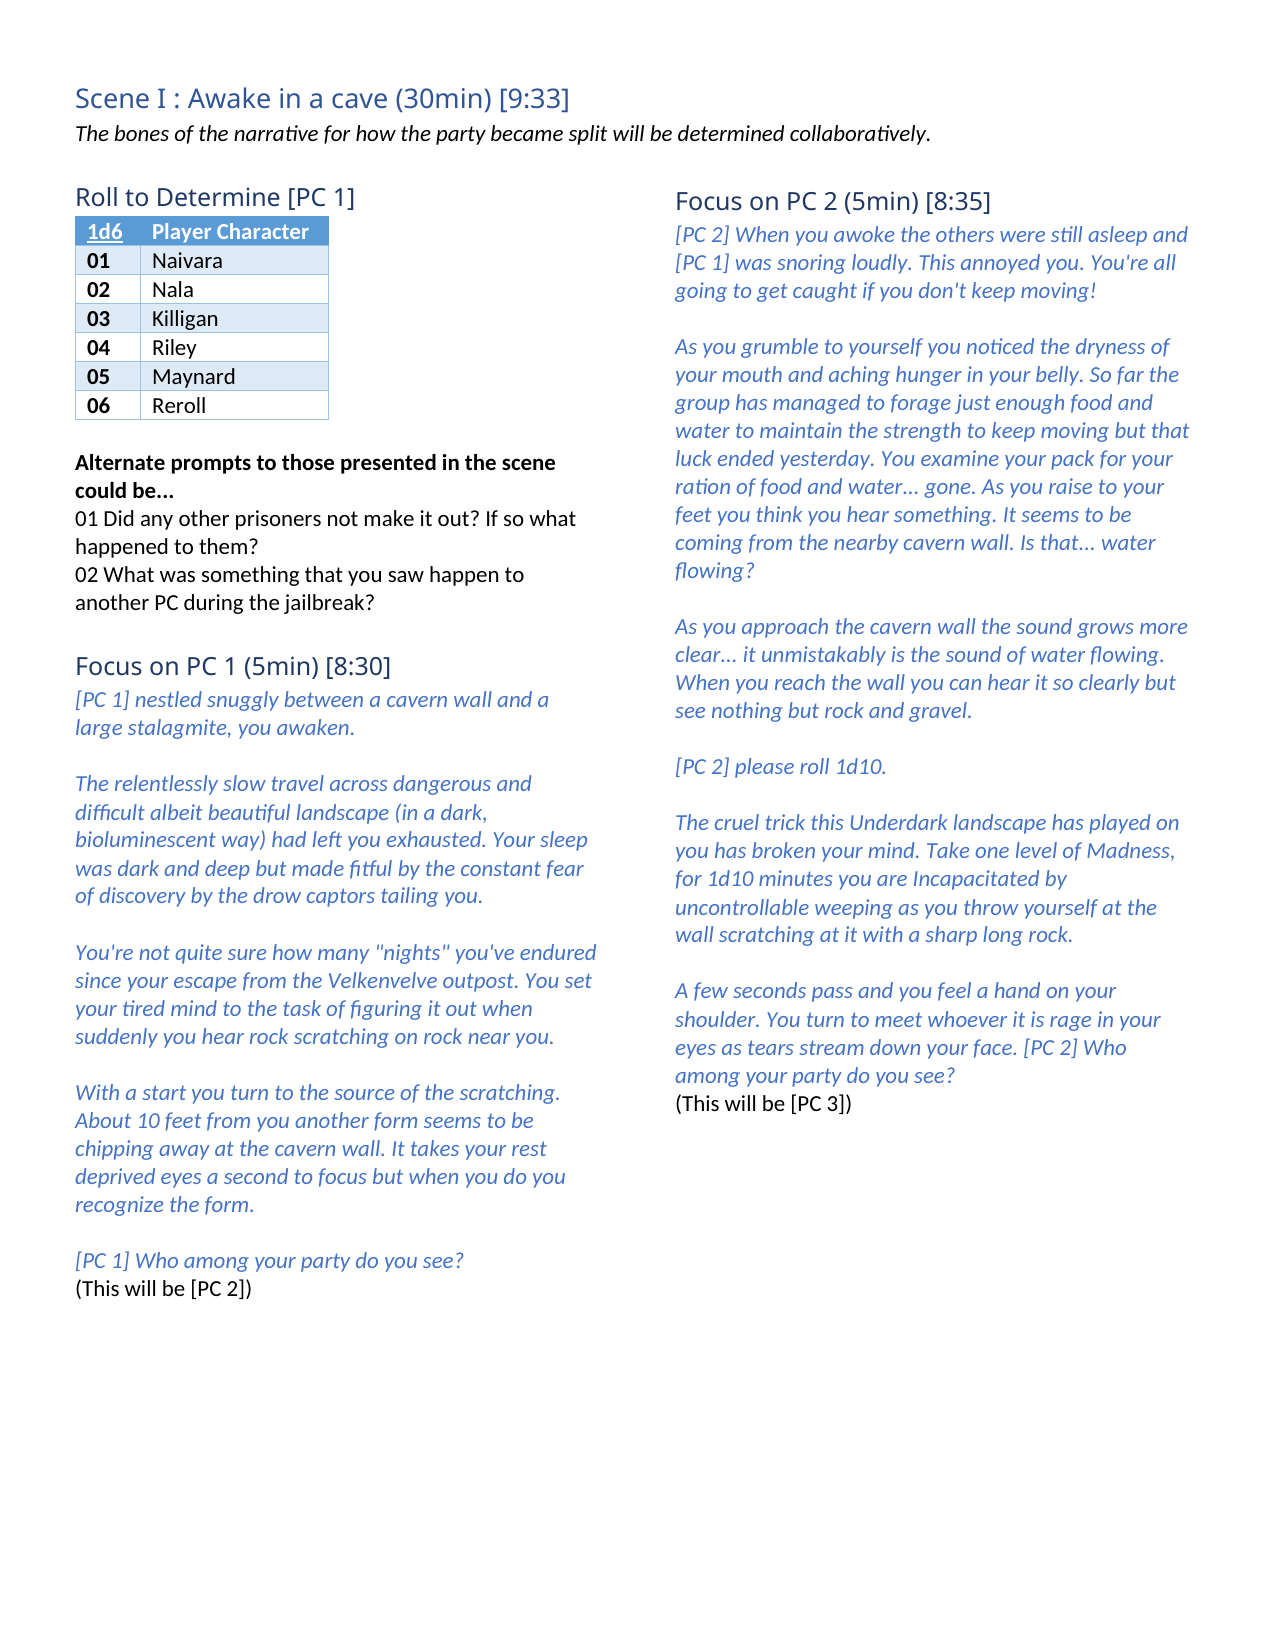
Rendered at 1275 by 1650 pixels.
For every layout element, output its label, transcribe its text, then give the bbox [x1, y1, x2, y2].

text With a start you turn to the source of the scratching. About 10 feet from you another form seems to be chipping away at the cavern wall. It takes your rest deprived eyes a second to focus but when you do you recognize the form. [75, 1078, 600, 1218]
text You're not quite sure how many "nights" you've endured since your escape from the Velkenvelve outpost. You set your tired mind to the task of figuring it out when suddenly you hear rock scratching on rock near you. [75, 938, 600, 1050]
table_cell 02 [76, 275, 140, 303]
table_cell Reroll [141, 391, 328, 419]
table_cell 03 [76, 304, 140, 332]
table_cell 06 [76, 391, 140, 419]
subtitle Focus on PC 1 (5min) [8:30] [75, 649, 600, 683]
text The relentlessly slow travel across dangerous and difficult albeit beautiful landscape (in a dark, bioluminescent way) had left you exhausted. Your sleep was dark and deep but made fitful by the constant fear of discovery by the drow captors tailing you. [75, 769, 600, 910]
text 01 Did any other prisoners not make it out? If so what happened to them? [75, 504, 600, 561]
subtitle Roll to Determine [PC 1] [75, 179, 600, 213]
table_header 1d6 [76, 217, 140, 245]
table_cell Riley [141, 333, 328, 361]
text [PC 1] Who among your party do you see? [75, 1246, 600, 1274]
table_cell Nala [141, 275, 328, 303]
table_header Player Character [141, 217, 328, 245]
table_cell Maynard [141, 362, 328, 390]
table_cell 05 [76, 362, 140, 390]
table_cell 01 [76, 246, 140, 274]
text The bones of the narrative for how the party became split will be determined collaboratively. [75, 119, 1200, 147]
text (This will be [PC 3]) [675, 1089, 1200, 1117]
text As you approach the cavern wall the sound grows more clear... it unmistakably is the sound of water flowing. When you reach the wall you can hear it so clearly but see nothing but rock and gravel. [675, 612, 1200, 724]
table_cell 04 [76, 333, 140, 361]
text As you grumble to yourself you noticed the dryness of your mouth and aching hunger in your belly. So far the group has managed to forage just enough food and water to maintain the strength to keep moving but that luck ended yesterday. You examine your pack for your ration of food and water... gone. As you raise to your feet you think you hear something. It seems to be coming from the nearby cavern wall. Is that... water flowing? [675, 332, 1200, 584]
text 02 What was something that you saw happen to another PC during the jailbreak? [75, 561, 600, 617]
text (This will be [PC 2]) [75, 1274, 600, 1302]
text Alternate prompts to those presented in the scene could be... [75, 448, 600, 504]
text A few seconds pass and you feel a hand on your shoulder. You turn to meet whoever it is rage in your eyes as tears stream down your face. [PC 2] Who among your party do you see? [675, 977, 1200, 1089]
text [PC 2] please roll 1d10. [675, 752, 1200, 781]
text [PC 1] nestled snuggly between a cavern wall and a large stalagmite, you awaken. [75, 686, 600, 742]
text The cruel trick this Underdark landscape has played on you has broken your mind. Take one level of Madness, for 1d10 minutes you are Incapacitated by uncontrollable weeping as you throw yourself at the wall scratching at it with a sharp long rock. [675, 808, 1200, 949]
text [PC 2] When you awoke the others were still asleep and [PC 1] was snoring loudly. This annoyed you. You're all going to get caught if you don't keep moving! [675, 220, 1200, 304]
subtitle Focus on PC 2 (5min) [8:35] [675, 183, 1200, 217]
table_cell Naivara [141, 246, 328, 274]
subtitle Scene I : Awake in a cave (30min) [9:33] [75, 79, 1200, 116]
table_cell Killigan [141, 304, 328, 332]
